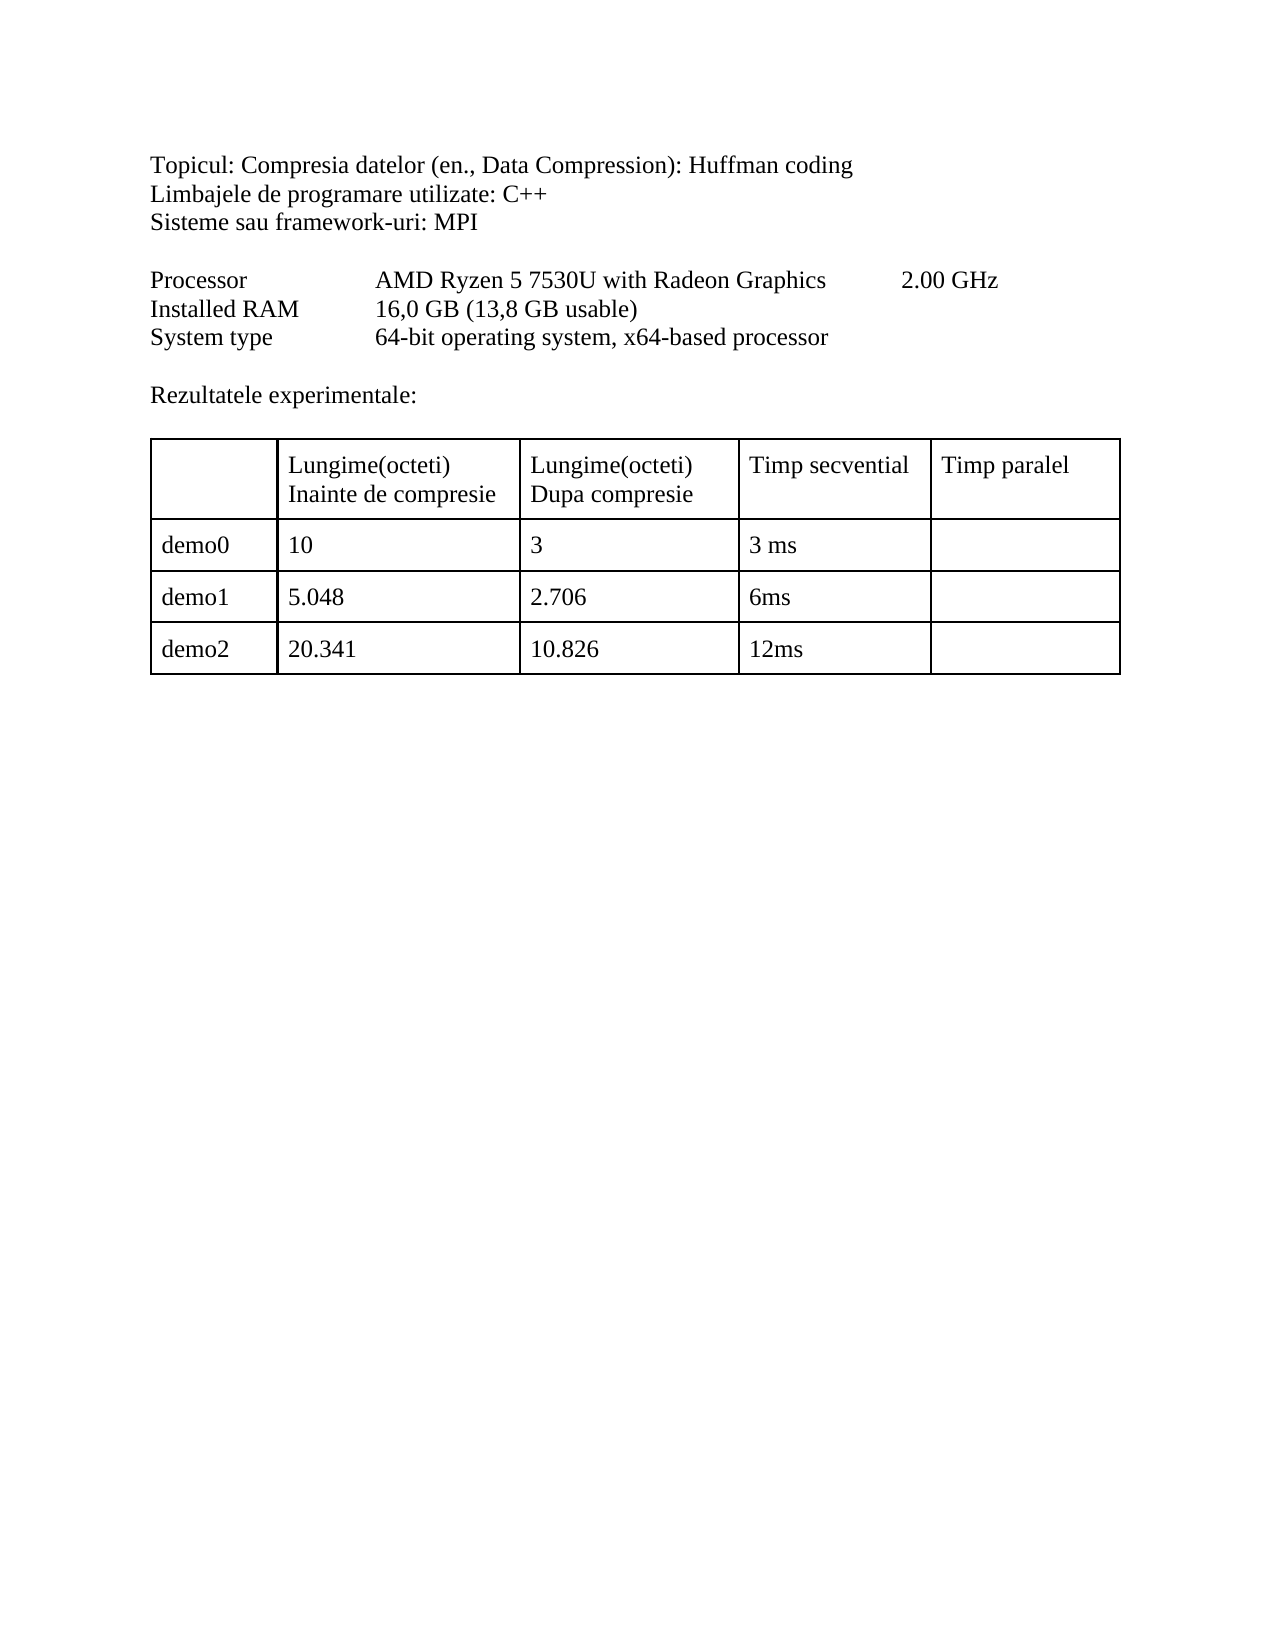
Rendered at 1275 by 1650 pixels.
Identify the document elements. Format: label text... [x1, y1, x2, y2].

table_cell demo1 [152, 572, 276, 621]
table_cell 6ms [740, 572, 930, 621]
table_cell [932, 520, 1119, 569]
table_cell demo0 [152, 520, 276, 569]
table_cell demo2 [152, 623, 276, 673]
table_header Lungime(octeti) Dupa compresie [521, 440, 738, 518]
table_cell 10.826 [521, 623, 738, 673]
table_cell 20.341 [279, 623, 519, 673]
table_cell [932, 623, 1119, 673]
text Processor AMD Ryzen 5 7530U with Radeon Graphics 2.00 GHz [150, 265, 1125, 294]
table_cell 12ms [740, 623, 930, 673]
table_header [152, 440, 276, 518]
table_cell 2.706 [521, 572, 738, 621]
table_cell 3 [521, 520, 738, 569]
text Rezultatele experimentale: [150, 380, 1125, 409]
table_header Lungime(octeti) Inainte de compresie [279, 440, 519, 518]
text Topicul: Compresia datelor (en., Data Compression): Huffman coding [150, 150, 1125, 179]
table_header Timp paralel [932, 440, 1119, 518]
text System type 64-bit operating system, x64-based processor [150, 322, 1125, 351]
table_header Timp secvential [740, 440, 930, 518]
table_cell 5.048 [279, 572, 519, 621]
text Installed RAM 16,0 GB (13,8 GB usable) [150, 294, 1125, 322]
text Limbajele de programare utilizate: C++ [150, 179, 1125, 207]
text Sisteme sau framework-uri: MPI [150, 207, 1125, 236]
table_cell [932, 572, 1119, 621]
table_cell 3 ms [740, 520, 930, 569]
table_cell 10 [279, 520, 519, 569]
